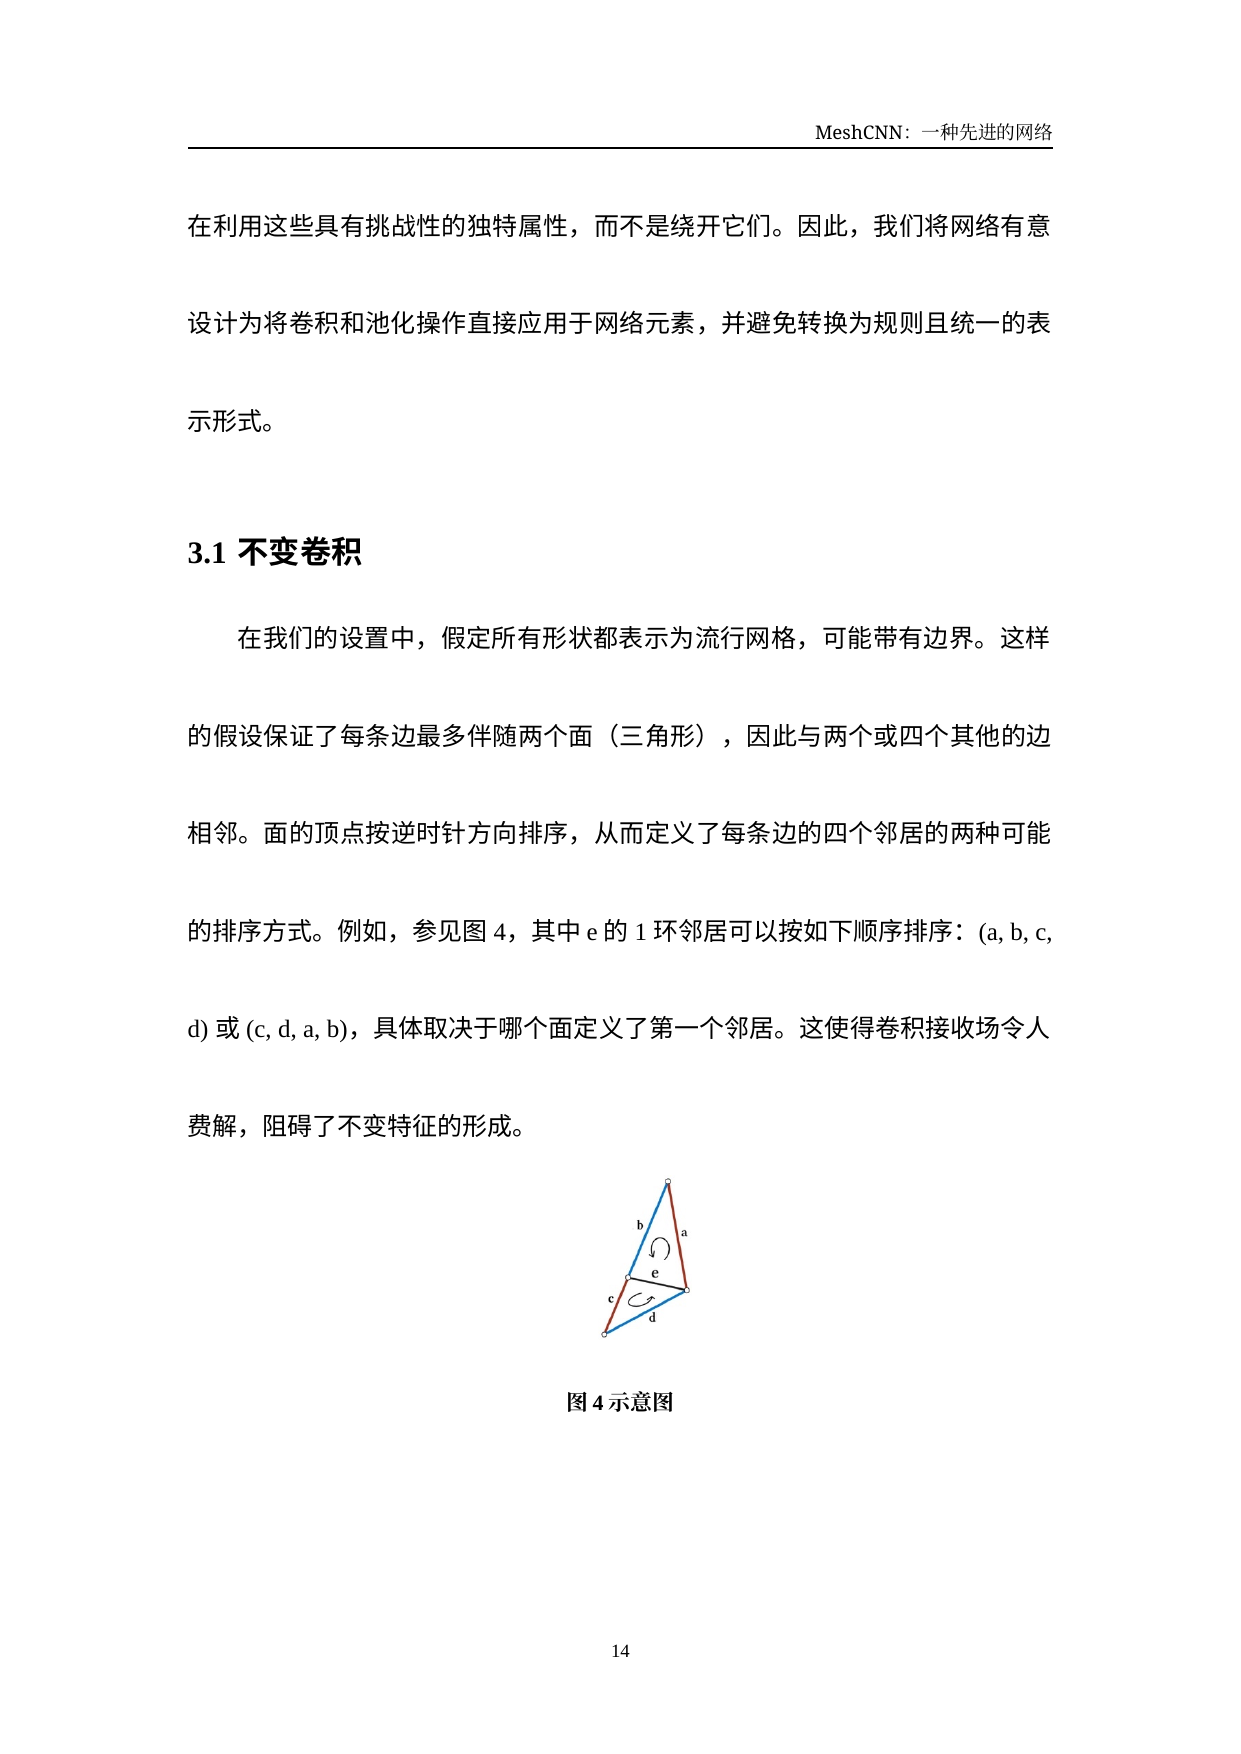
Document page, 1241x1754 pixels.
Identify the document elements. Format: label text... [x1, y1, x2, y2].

text 3.1 不变卷积 [187, 517, 1053, 582]
picture [598, 1175, 692, 1340]
text 图4 示意图 [187, 1385, 1053, 1418]
text 在我们的设置中，假定所有形状都表示为流行网格，可能带有边界。这样的假设保证了每条边最多伴随两个面（三角形），因此与两个或四个其他的边相邻。面的顶点按逆时针方向排序，从而定义了每条边的四个邻居的两种可能的排序方式。例如，参见图 4，其中 e 的 1 环邻居可以按如下顺序排序：(a, b, c, d) 或 (c, d, a, b)，具体取决于哪个面定义了第一个邻居。这使得卷积接收场令人费解，阻碍了不变特征的形成。 [187, 604, 1053, 1157]
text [187, 192, 1053, 452]
